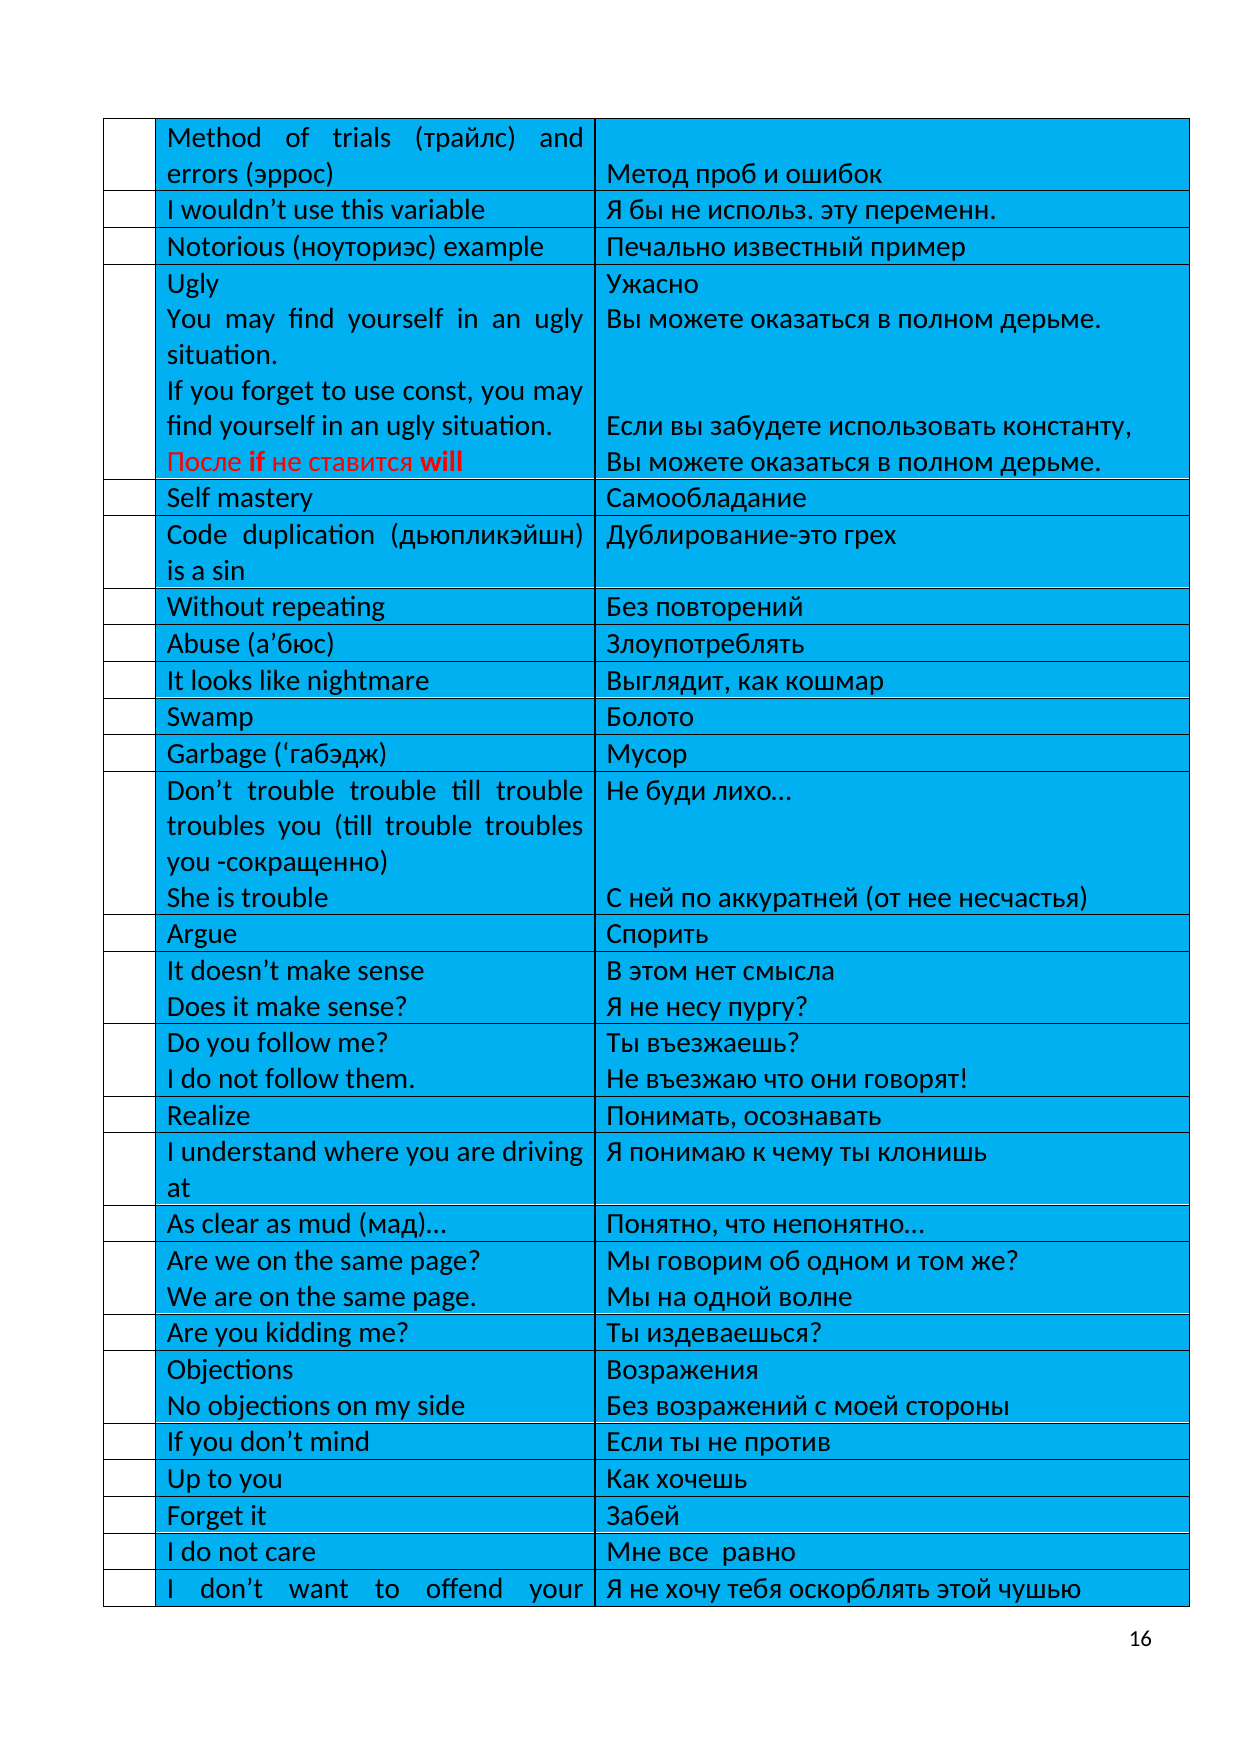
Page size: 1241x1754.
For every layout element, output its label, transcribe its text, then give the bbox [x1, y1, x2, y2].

table_cell [104, 1460, 155, 1496]
table_cell I do not care [156, 1534, 594, 1569]
table_cell Мне все равно [596, 1534, 1189, 1569]
table_cell Как хочешь [596, 1460, 1189, 1496]
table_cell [596, 1570, 1189, 1606]
table_cell Возражения Без возражений с моей стороны [596, 1351, 1189, 1422]
table_cell В этом нет смысла Я не несу пургу? [596, 952, 1189, 1023]
table_cell I wouldn’t use this variable [156, 191, 594, 227]
table_cell Are we on the same page? We are on the same page. [156, 1242, 594, 1313]
table_cell Забей [596, 1497, 1189, 1532]
table_cell It doesn’t make sense Does it make sense? [156, 952, 594, 1023]
table_cell Дублирование-это грех [596, 516, 1189, 587]
table_cell [104, 699, 155, 734]
table_cell [104, 1133, 155, 1204]
table_cell Notorious (ноуториэс) example [156, 228, 594, 264]
table_cell [104, 1024, 155, 1096]
table_cell Мусор [596, 735, 1189, 771]
table_cell Forget it [156, 1497, 594, 1532]
table_cell Спорить [596, 915, 1189, 951]
table_cell [104, 625, 155, 661]
table_cell [104, 119, 155, 190]
table_cell Do you follow me? I do not follow them. [156, 1024, 594, 1096]
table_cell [596, 119, 1189, 190]
table_cell [104, 772, 155, 914]
table_cell [104, 265, 155, 478]
table_cell Abuse (а’бюс) [156, 625, 594, 661]
table_cell Мы говорим об одном и том же? Мы на одной волне [596, 1242, 1189, 1313]
table_cell [104, 589, 155, 624]
table_cell Понятно, что непонятно… [596, 1206, 1189, 1241]
table_cell As clear as mud (мад)… [156, 1206, 594, 1241]
table_cell [104, 1351, 155, 1422]
table_cell Ты въезжаешь? Не въезжаю что они говорят! [596, 1024, 1189, 1096]
table_cell Objections No objections on my side [156, 1351, 594, 1422]
table_cell Болото [596, 699, 1189, 734]
table_cell [104, 1315, 155, 1350]
table_cell Ugly You may find yourself in an ugly situation. If you forget to use const, you may find yourself in an ugly situation. После if не ставится will [156, 265, 594, 478]
table_cell I understand where you are driving at [156, 1133, 594, 1204]
table_cell [104, 735, 155, 771]
table_cell [104, 1242, 155, 1313]
table_cell Сode duplication (дьюпликэйшн) is a sin [156, 516, 594, 587]
table_cell Понимать, осознавать [596, 1097, 1189, 1132]
table_cell Самообладание [596, 480, 1189, 515]
table_cell If you don’t mind [156, 1424, 594, 1459]
table_cell Don’t trouble trouble till trouble troubles you (till trouble troubles you -сокращенно) She is trouble [156, 772, 594, 914]
table_cell Злоупотреблять [596, 625, 1189, 661]
table_cell Swamp [156, 699, 594, 734]
table_cell Я бы не использ. эту переменн. [596, 191, 1189, 227]
table_cell Ужасно Вы можете оказаться в полном дерьме. Если вы забудете использовать константу, Вы можете оказаться в полном дерьме. [596, 265, 1189, 478]
table_cell Without repeating [156, 589, 594, 624]
table_cell Realize [156, 1097, 594, 1132]
table_cell [104, 1424, 155, 1459]
table_cell [104, 952, 155, 1023]
table_cell Ты издеваешься? [596, 1315, 1189, 1350]
table_cell [104, 1497, 155, 1532]
table_cell Self mastery [156, 480, 594, 515]
table_cell [104, 228, 155, 264]
table_cell Печально известный пример [596, 228, 1189, 264]
table_cell [104, 1570, 155, 1606]
table_cell [104, 191, 155, 227]
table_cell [156, 119, 594, 190]
table_cell Argue [156, 915, 594, 951]
table_cell Не буди лихо… С ней по аккуратней (от нее несчастья) [596, 772, 1189, 914]
table_cell [104, 915, 155, 951]
table_cell Без повторений [596, 589, 1189, 624]
table_cell [104, 516, 155, 587]
table_cell [104, 662, 155, 697]
table_cell [104, 480, 155, 515]
table_cell Garbage (‘габэдж) [156, 735, 594, 771]
table_cell Выглядит, как кошмар [596, 662, 1189, 697]
table_cell It looks like nightmare [156, 662, 594, 697]
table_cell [156, 1570, 594, 1606]
table_cell Up to you [156, 1460, 594, 1496]
table_cell Если ты не против [596, 1424, 1189, 1459]
table_cell [104, 1534, 155, 1569]
table_cell Are you kidding me? [156, 1315, 594, 1350]
table_cell [104, 1206, 155, 1241]
table_cell [104, 1097, 155, 1132]
table_cell Я понимаю к чему ты клонишь [596, 1133, 1189, 1204]
